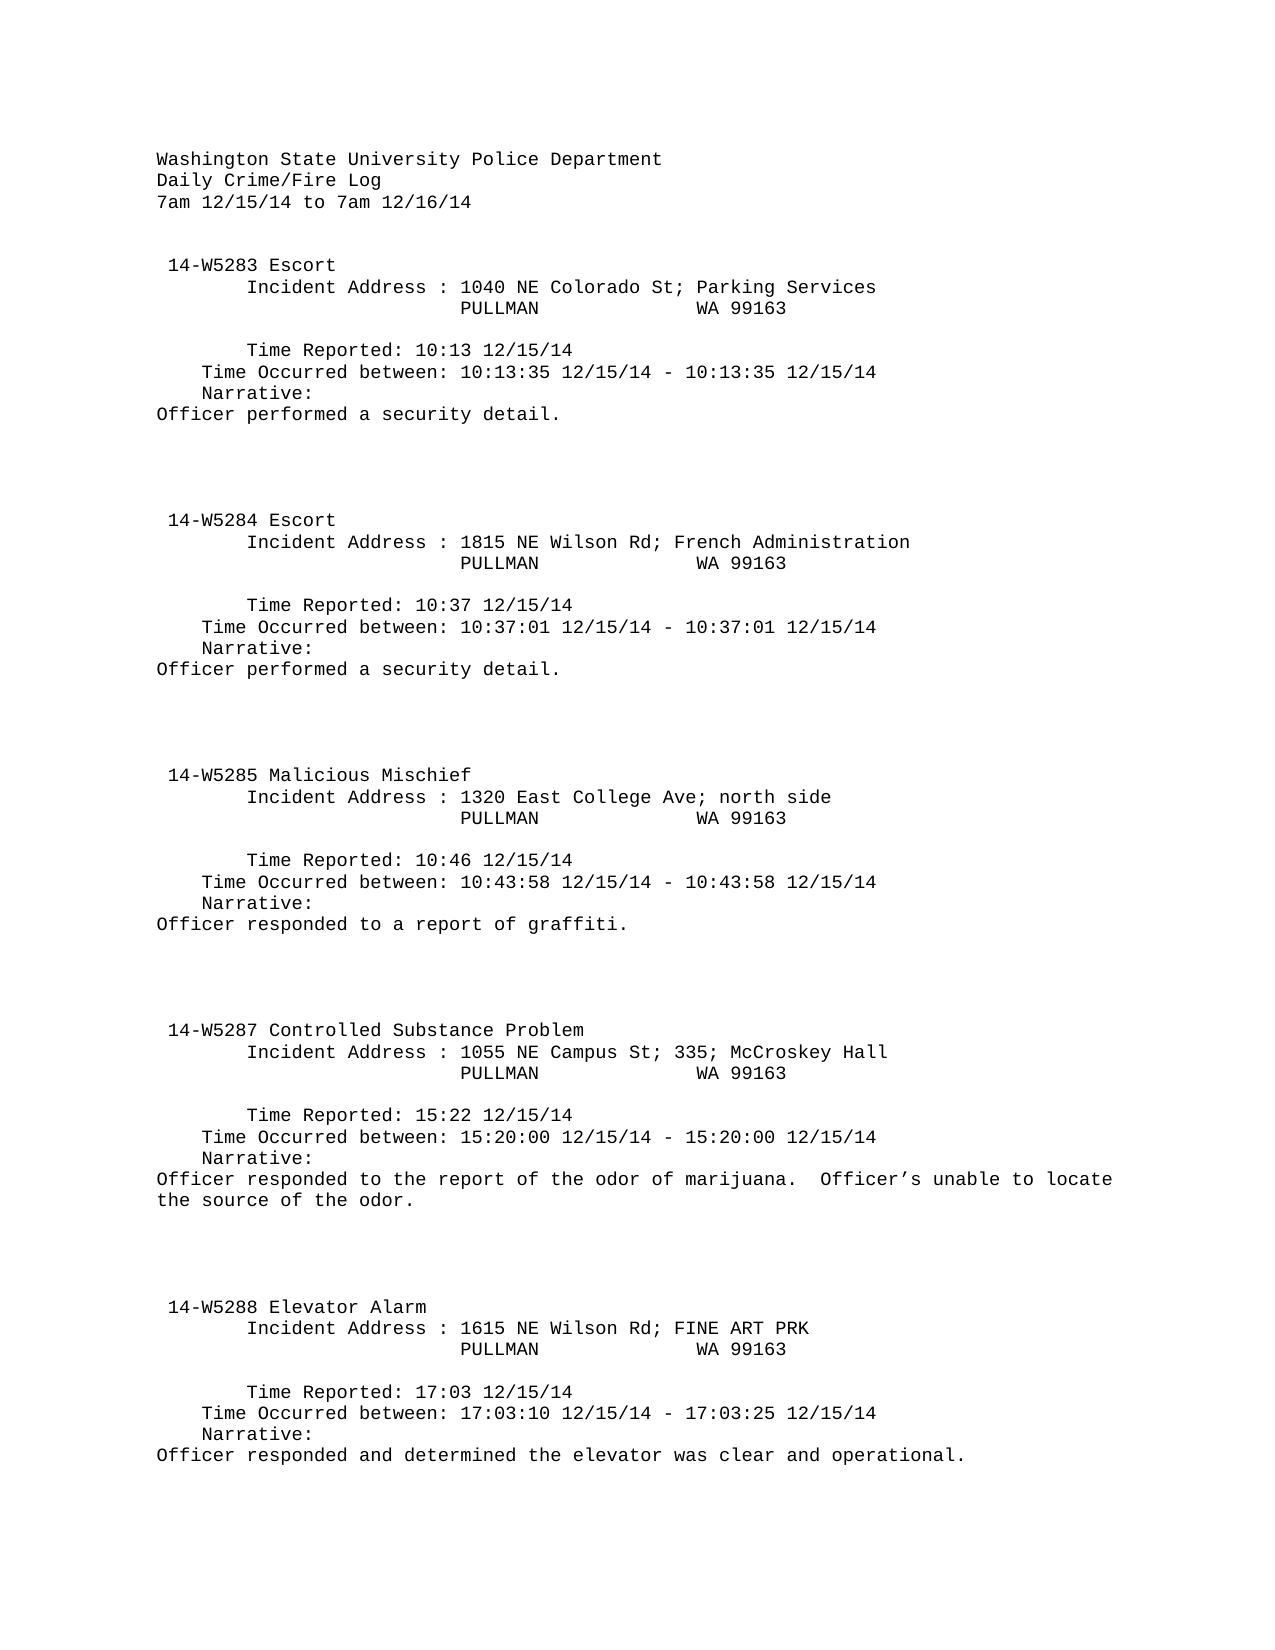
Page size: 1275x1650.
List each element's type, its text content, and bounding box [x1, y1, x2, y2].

text Narrative: [156, 384, 1118, 405]
text Incident Address : 1055 NE Campus St; 335; McCroskey Hall [156, 1042, 1118, 1064]
text Time Reported: 10:46 12/15/14 [156, 851, 1118, 872]
text Officer responded to the report of the odor of marijuana. Officer’s unable to locate the source of the odor. [156, 1170, 1118, 1212]
text Time Occurred between: 10:13:35 12/15/14 - 10:13:35 12/15/14 [156, 362, 1118, 384]
text Officer responded to a report of graffiti. [156, 915, 1118, 936]
text PULLMAN WA 99163 [156, 554, 1118, 575]
text Officer performed a security detail. [156, 660, 1118, 681]
text Time Reported: 15:22 12/15/14 [156, 1106, 1118, 1127]
text Time Reported: 10:37 12/15/14 [156, 596, 1118, 617]
text Incident Address : 1040 NE Colorado St; Parking Services [156, 277, 1118, 299]
text Time Occurred between: 17:03:10 12/15/14 - 17:03:25 12/15/14 [156, 1404, 1118, 1425]
text Time Occurred between: 10:37:01 12/15/14 - 10:37:01 12/15/14 [156, 617, 1118, 639]
text PULLMAN WA 99163 [156, 299, 1118, 320]
text Time Reported: 17:03 12/15/14 [156, 1382, 1118, 1404]
text 14-W5284 Escort [156, 511, 1118, 532]
text Time Occurred between: 15:20:00 12/15/14 - 15:20:00 12/15/14 [156, 1127, 1118, 1149]
text Incident Address : 1815 NE Wilson Rd; French Administration [156, 532, 1118, 554]
text 7am 12/15/14 to 7am 12/16/14 [156, 192, 1118, 214]
text 14-W5288 Elevator Alarm [156, 1297, 1118, 1319]
text Narrative: [156, 894, 1118, 915]
text Incident Address : 1320 East College Ave; north side [156, 787, 1118, 809]
text Narrative: [156, 1149, 1118, 1170]
text Incident Address : 1615 NE Wilson Rd; FINE ART PRK [156, 1319, 1118, 1340]
text Officer performed a security detail. [156, 405, 1118, 426]
text Daily Crime/Fire Log [156, 171, 1118, 192]
text PULLMAN WA 99163 [156, 1064, 1118, 1085]
text 14-W5287 Controlled Substance Problem [156, 1021, 1118, 1042]
text PULLMAN WA 99163 [156, 1340, 1118, 1361]
text Narrative: [156, 639, 1118, 660]
text Washington State University Police Department [156, 150, 1118, 171]
text Narrative: [156, 1425, 1118, 1446]
text PULLMAN WA 99163 [156, 809, 1118, 830]
text Time Occurred between: 10:43:58 12/15/14 - 10:43:58 12/15/14 [156, 872, 1118, 894]
text 14-W5285 Malicious Mischief [156, 766, 1118, 787]
text 14-W5283 Escort [156, 256, 1118, 277]
text Officer responded and determined the elevator was clear and operational. [156, 1446, 1118, 1467]
text Time Reported: 10:13 12/15/14 [156, 341, 1118, 362]
